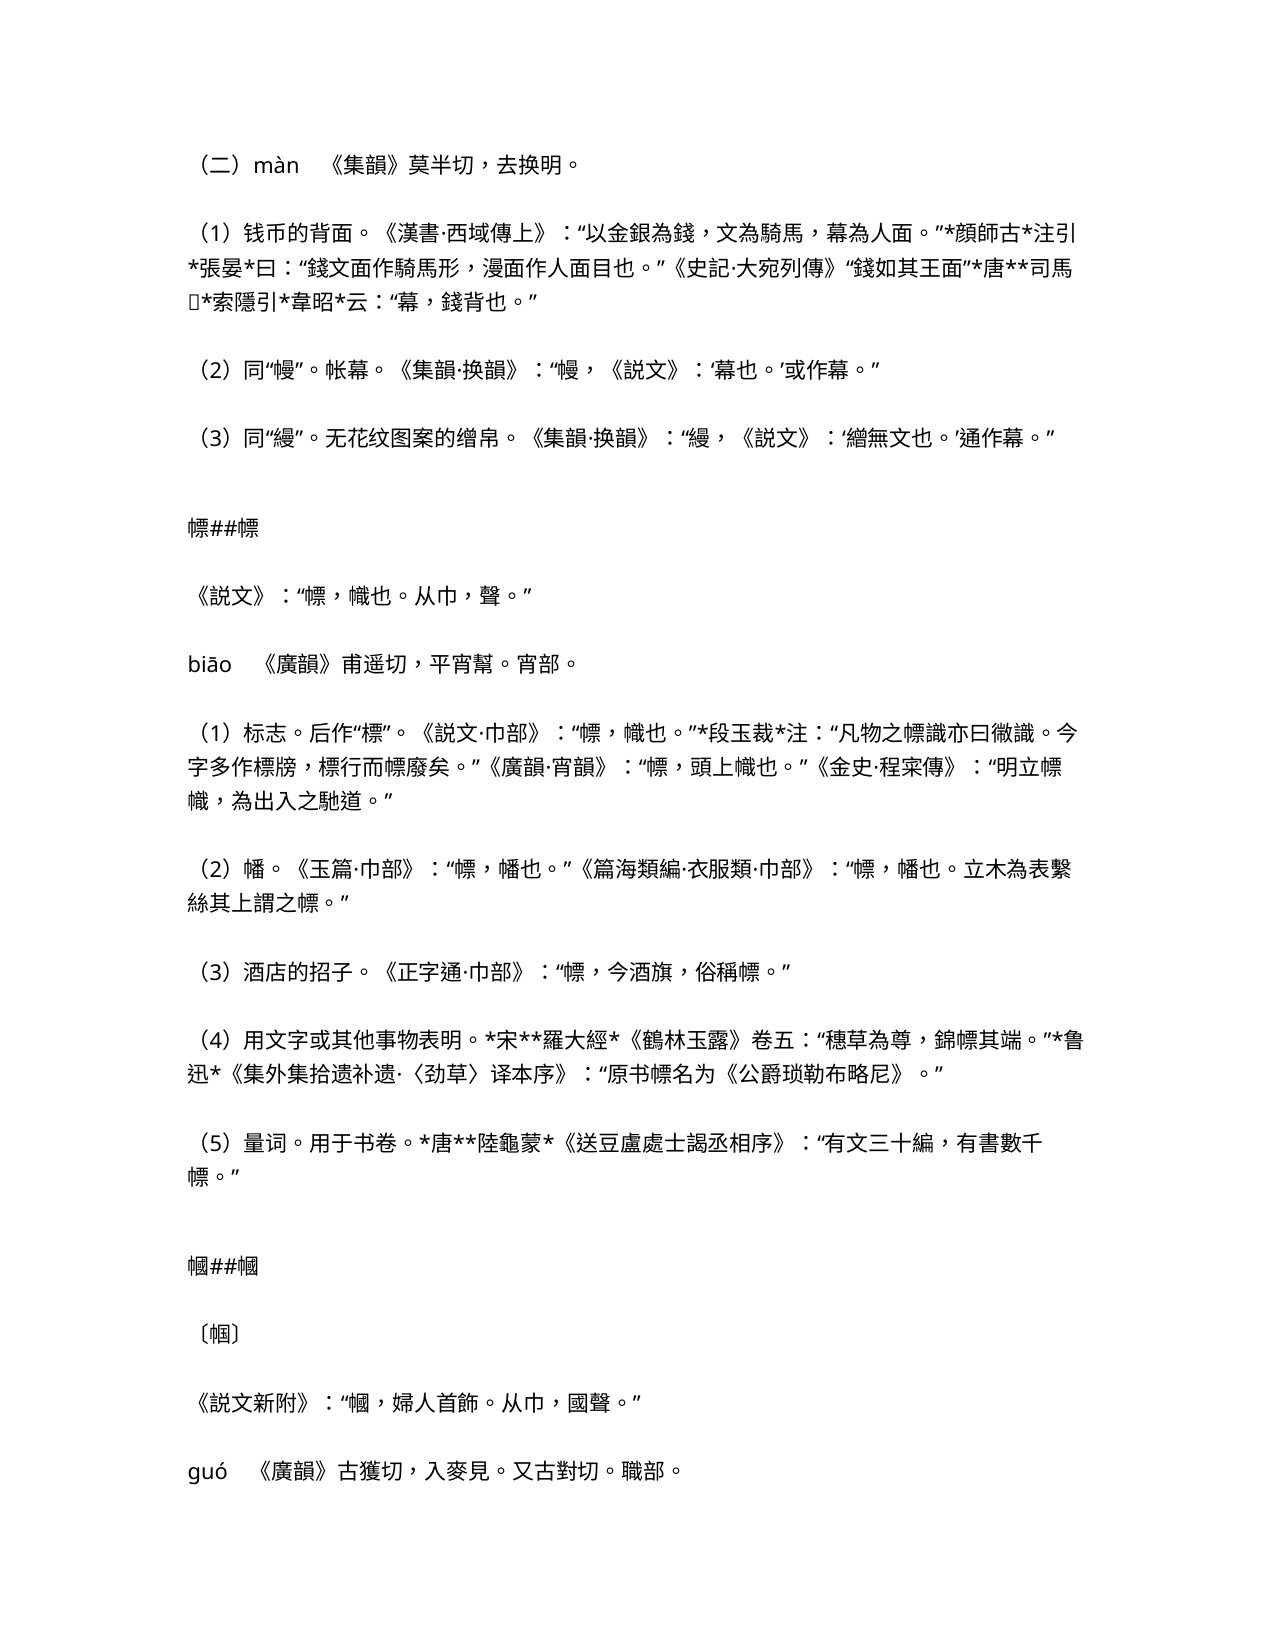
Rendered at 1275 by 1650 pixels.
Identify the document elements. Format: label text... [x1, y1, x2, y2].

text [187, 1251, 1087, 1486]
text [187, 150, 1087, 487]
text 幖##幖 《説文》：“幖，幟也。从巾，𤐫聲。” biāo 《廣韻》甫遥切，平宵幫。宵部。 （1）标志。后作“標”。《説文·巾部》：“幖，幟也。”*段玉裁*注：“凡物之幖識亦曰幑識。今字多作標牓，標行而幖廢矣。”《廣韻·宵韻》：“幖，頭上幟也。”《金史·程寀傳》：“明立幖幟，為出入之馳道。” （2）幡。《玉篇·巾部》：“幖，幡也。”《篇海類編·衣服類·巾部》：“幖，幡也。立木為表繫絲其上謂之幖。” （3）酒店的招子。《正字通·巾部》：“幖，今酒旗，俗稱幖。” （4）用文字或其他事物表明。*宋**羅大經*《鶴林玉露》卷五：“穗草為尊，錦幖其端。”*鲁迅*《集外集拾遗补遗·〈劲草〉译本序》：“原书幖名为《公爵琐勒布略尼》。” （5）量词。用于书卷。*唐**陸龜蒙*《送豆盧處士謁丞相序》：“有文三十編，有書數千幖。” [187, 512, 1087, 1226]
